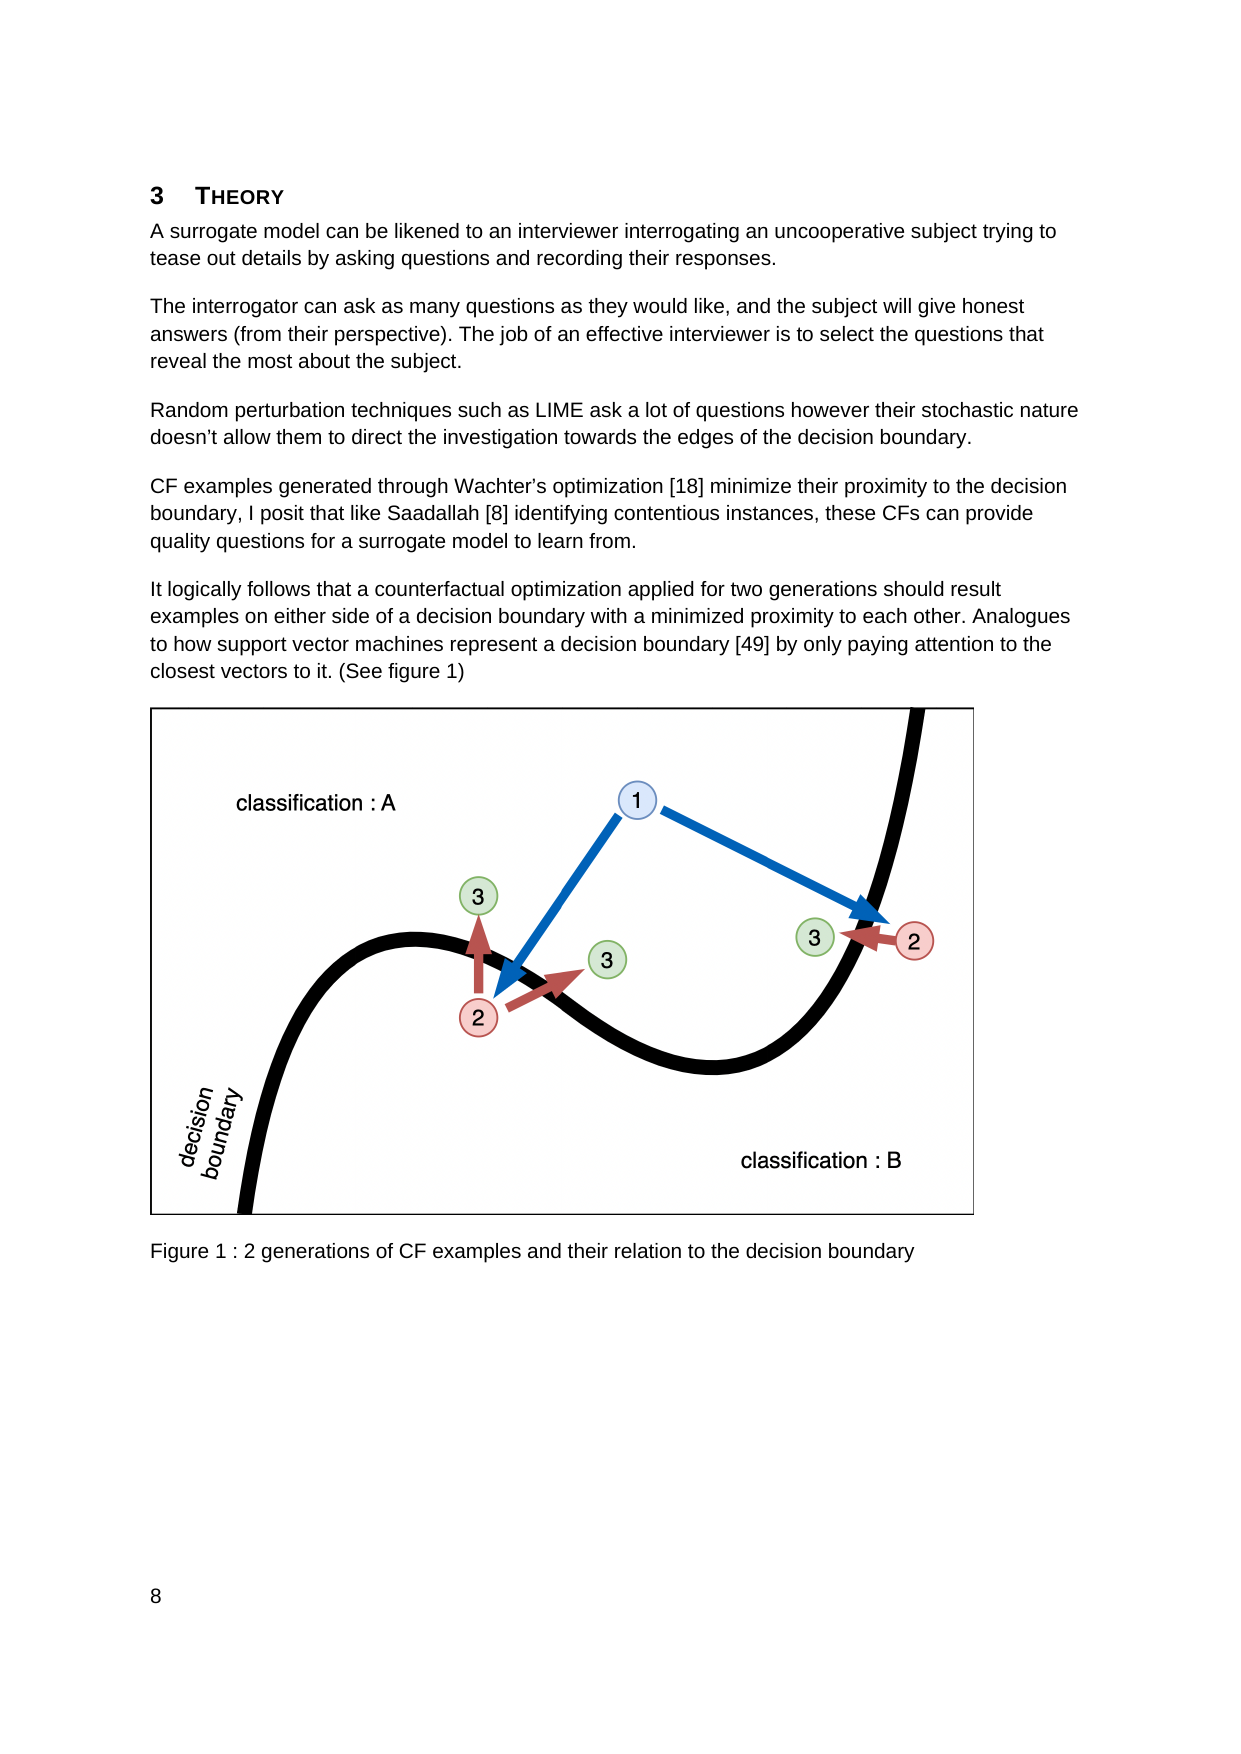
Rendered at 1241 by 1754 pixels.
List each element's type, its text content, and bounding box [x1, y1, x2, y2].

text The interrogator can ask as many questions as they would like, and the subject will give honest answers (from their perspective). The job of an effective interviewer is to select the questions that reveal the most about the subject. [150, 294, 1090, 373]
picture [150, 707, 974, 1215]
text A surrogate model can be likened to an interviewer interrogating an uncooperative subject trying to tease out details by asking questions and recording their responses. [150, 218, 1090, 270]
text CF examples generated through Wachter’s optimization [18] minimize their proximity to the decision boundary, I posit that like Saadallah [8] identifying contentious instances, these CFs can provide quality questions for a surrogate model to learn from. [150, 473, 1090, 552]
subtitle Theory [150, 181, 1090, 210]
text It logically follows that a counterfactual optimization applied for two generations should result examples on either side of a decision boundary with a minimized proximity to each other. Analogues to how support vector machines represent a decision boundary [49] by only paying attention to the closest vectors to it. (See figure 1) [150, 577, 1090, 683]
text Random perturbation techniques such as LIME ask a lot of questions however their stochastic nature doesn’t allow them to direct the investigation towards the edges of the decision boundary. [150, 398, 1090, 449]
